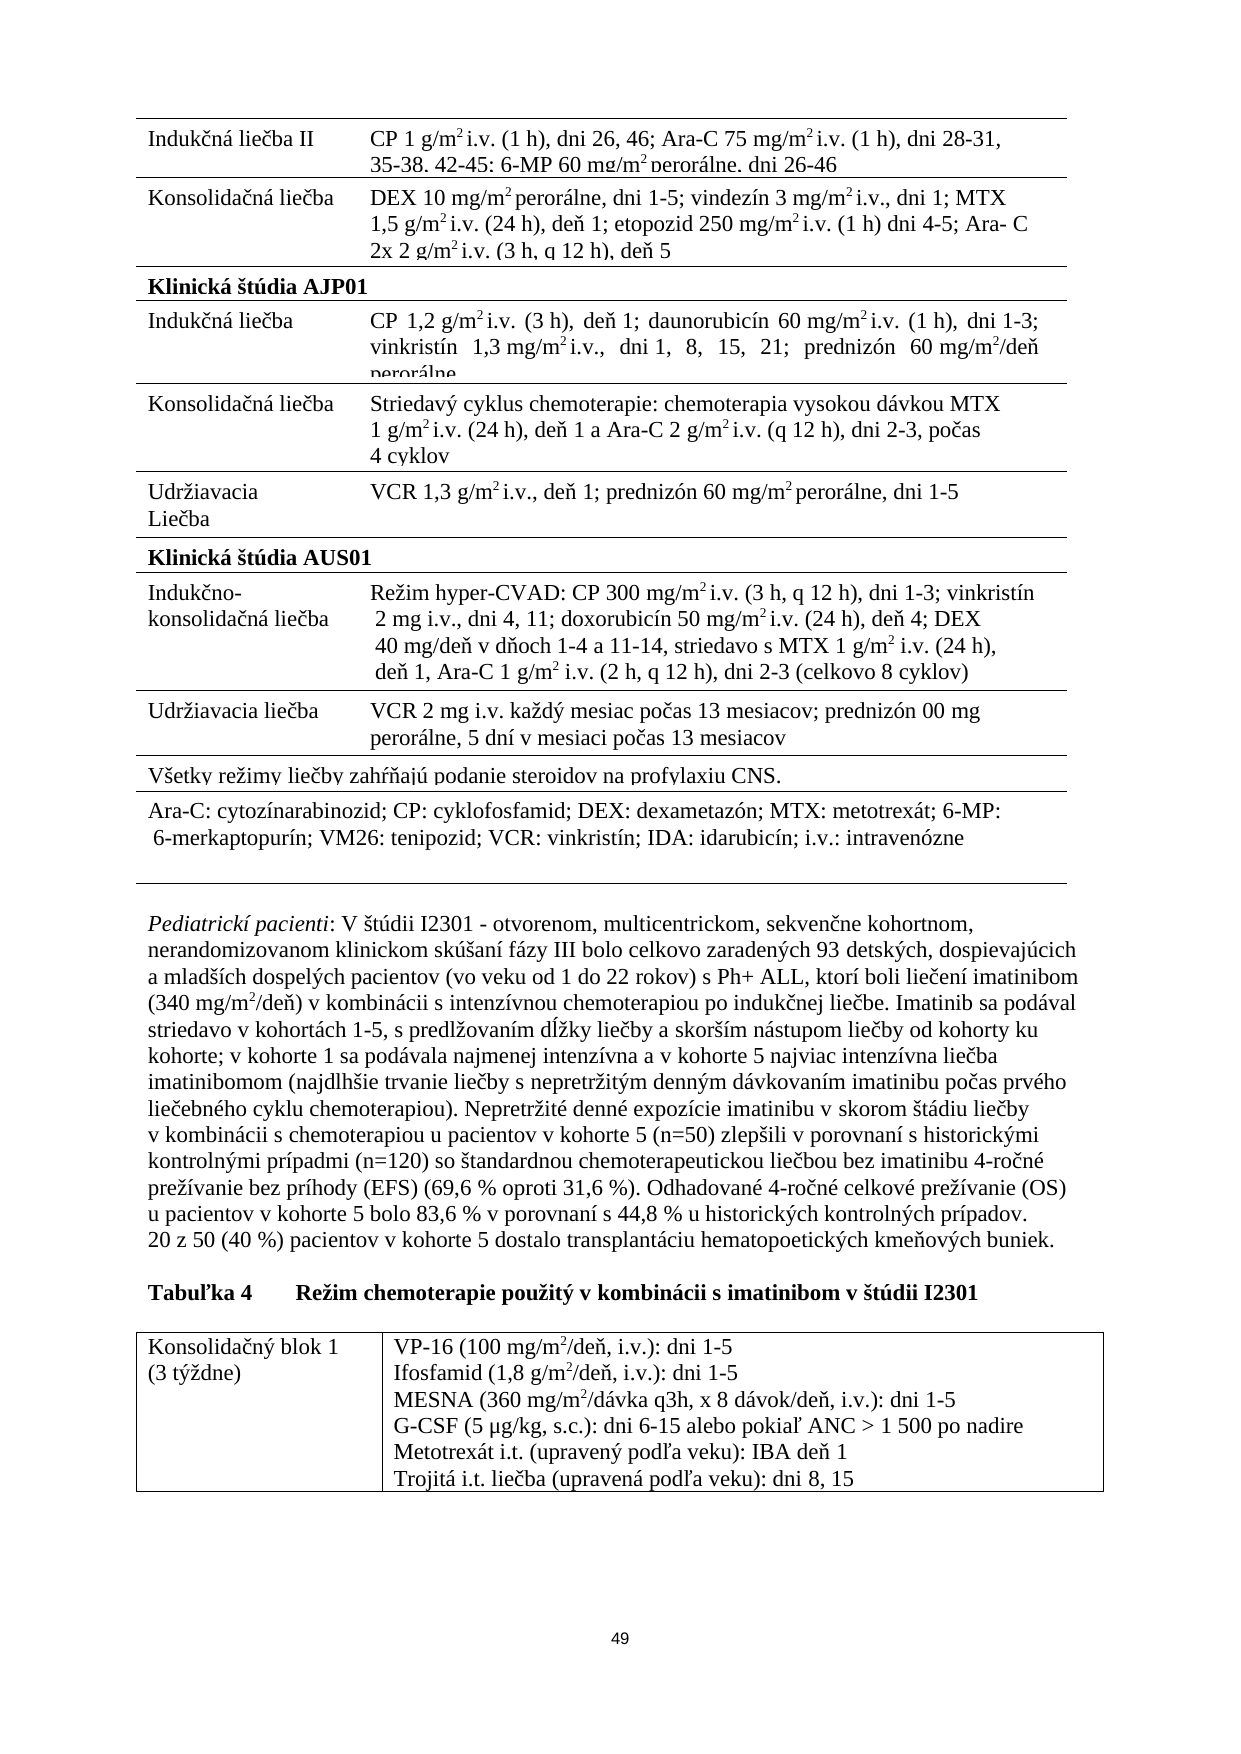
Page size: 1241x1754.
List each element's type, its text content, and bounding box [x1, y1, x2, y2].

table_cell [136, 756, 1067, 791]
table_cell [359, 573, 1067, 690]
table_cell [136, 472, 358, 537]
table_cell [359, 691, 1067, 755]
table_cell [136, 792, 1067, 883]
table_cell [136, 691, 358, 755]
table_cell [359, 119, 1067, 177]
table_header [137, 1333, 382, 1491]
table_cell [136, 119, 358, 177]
text Tabuľka 4 Režim chemoterapie použitý v kombinácii s imatinibom v štúdii I2301 [148, 1279, 1092, 1306]
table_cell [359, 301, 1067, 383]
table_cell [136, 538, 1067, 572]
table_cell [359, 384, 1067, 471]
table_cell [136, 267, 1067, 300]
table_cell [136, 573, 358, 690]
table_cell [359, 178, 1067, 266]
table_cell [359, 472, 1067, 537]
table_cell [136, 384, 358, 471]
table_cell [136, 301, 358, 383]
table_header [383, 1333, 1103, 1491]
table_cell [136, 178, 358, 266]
text Pediatrickí pacienti: V štúdii I2301 - otvorenom, multicentrickom, sekvenčne kohortnom, nerandomizovanom klinickom skúšaní fázy III bolo celkovo zaradených 93 detských, dospievajúcich a mladších dospelých pacientov (vo veku od 1 do 22 rokov) s Ph+ ALL, ktorí boli liečení imatinibom (340 mg/m2/deň) v kombinácii s intenzívnou chemoterapiou po indukčnej liečbe. Imatinib sa podával striedavo v kohortách 1-5, s predlžovaním dĺžky liečby a skorším nástupom liečby od kohorty ku kohorte; v kohorte 1 sa podávala najmenej intenzívna a v kohorte 5 najviac intenzívna liečba imatinibomom (najdlhšie trvanie liečby s nepretržitým denným dávkovaním imatinibu počas prvého liečebného cyklu chemoterapiou). Nepretržité denné expozície imatinibu v skorom štádiu liečby v kombinácii s chemoterapiou u pacientov v kohorte 5 (n=50) zlepšili v porovnaní s historickými kontrolnými prípadmi (n=120) so štandardnou chemoterapeutickou liečbou bez imatinibu 4-ročné prežívanie bez príhody (EFS) (69,6 % oproti 31,6 %). Odhadované 4-ročné celkové prežívanie (OS) u pacientov v kohorte 5 bolo 83,6 % v porovnaní s 44,8 % u historických kontrolných prípadov. 20 z 50 (40 %) pacientov v kohorte 5 dostalo transplantáciu hematopoetických kmeňových buniek. [148, 910, 1092, 1253]
